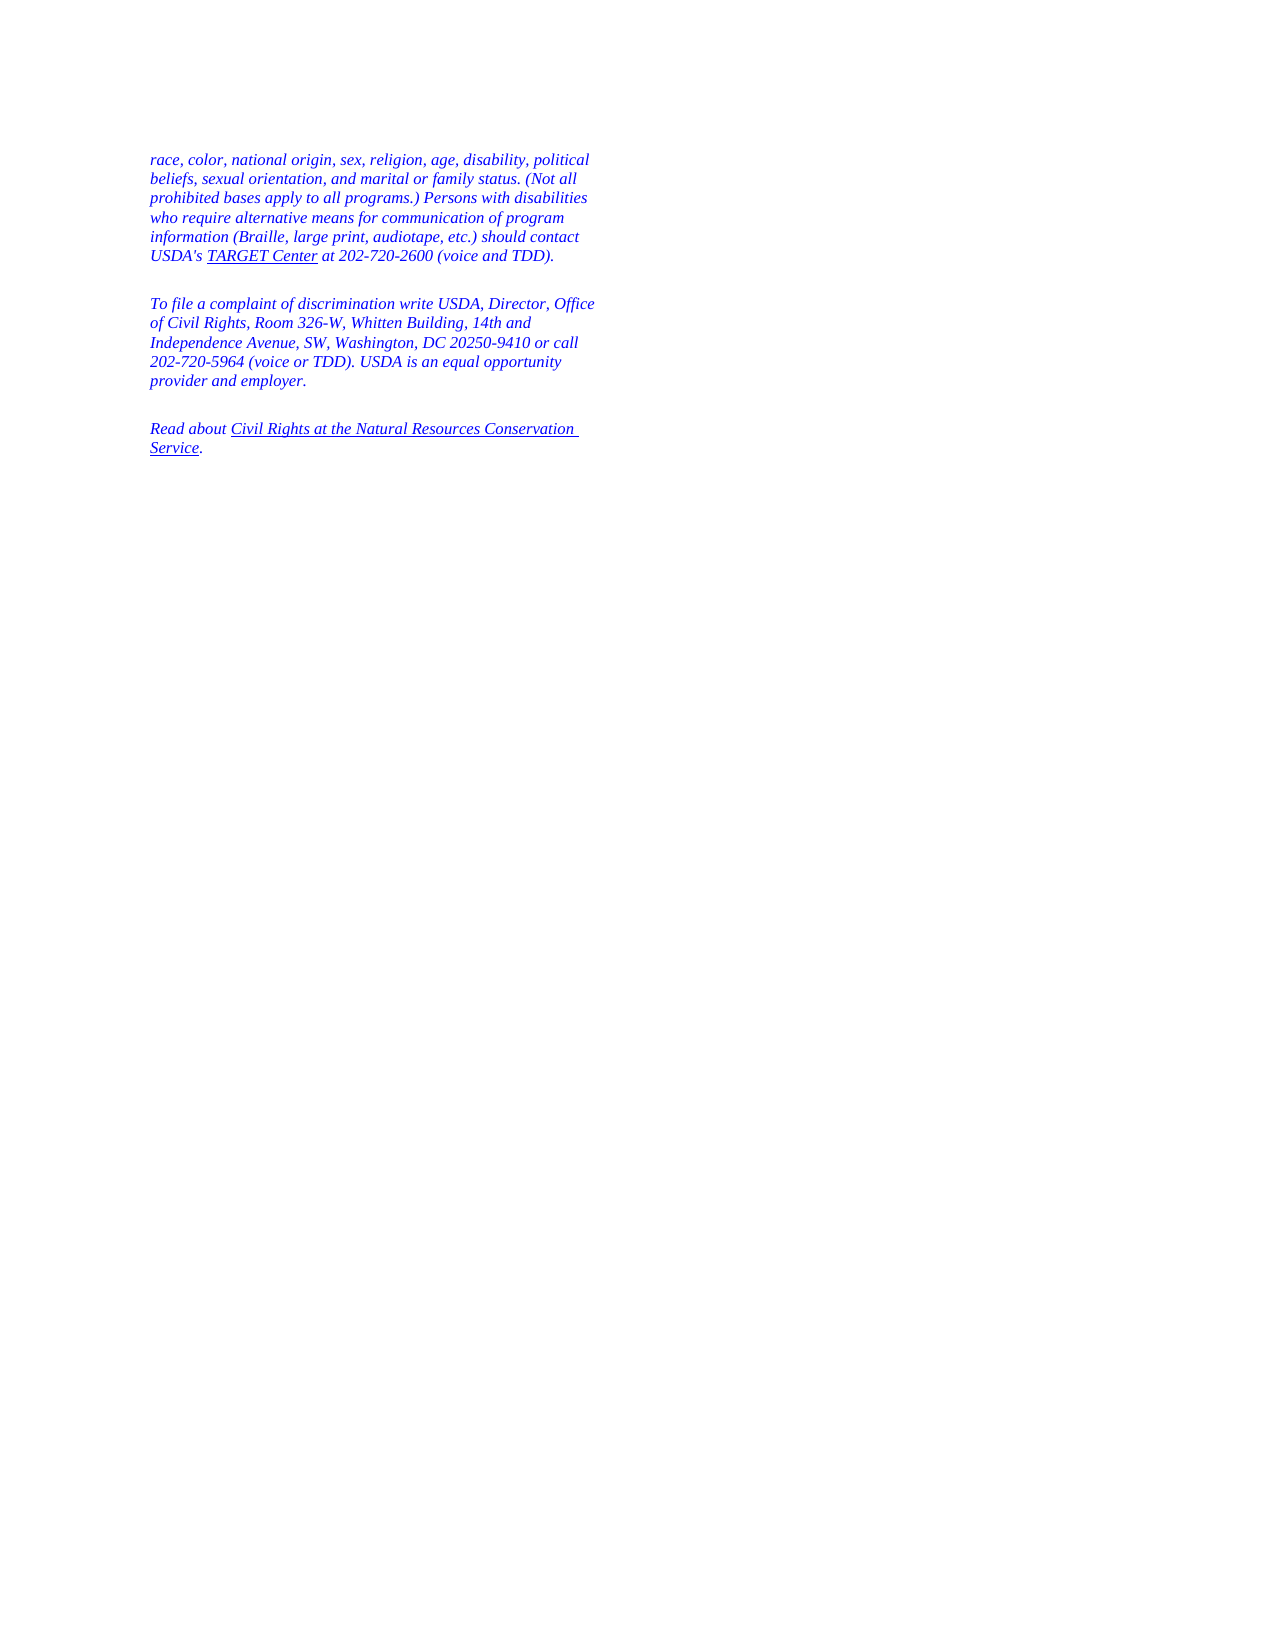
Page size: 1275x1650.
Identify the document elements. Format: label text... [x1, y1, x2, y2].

text To file a complaint of discrimination write USDA, Director, Office of Civil Rights, Room 326-W, Whitten Building, 14th and Independence Avenue, SW, Washington, DC 20250-9410 or call 202-720-5964 (voice or TDD). USDA is an equal opportunity provider and employer. [150, 294, 600, 390]
text Read about Civil Rights at the Natural Resources Conservation Service. [150, 419, 600, 457]
